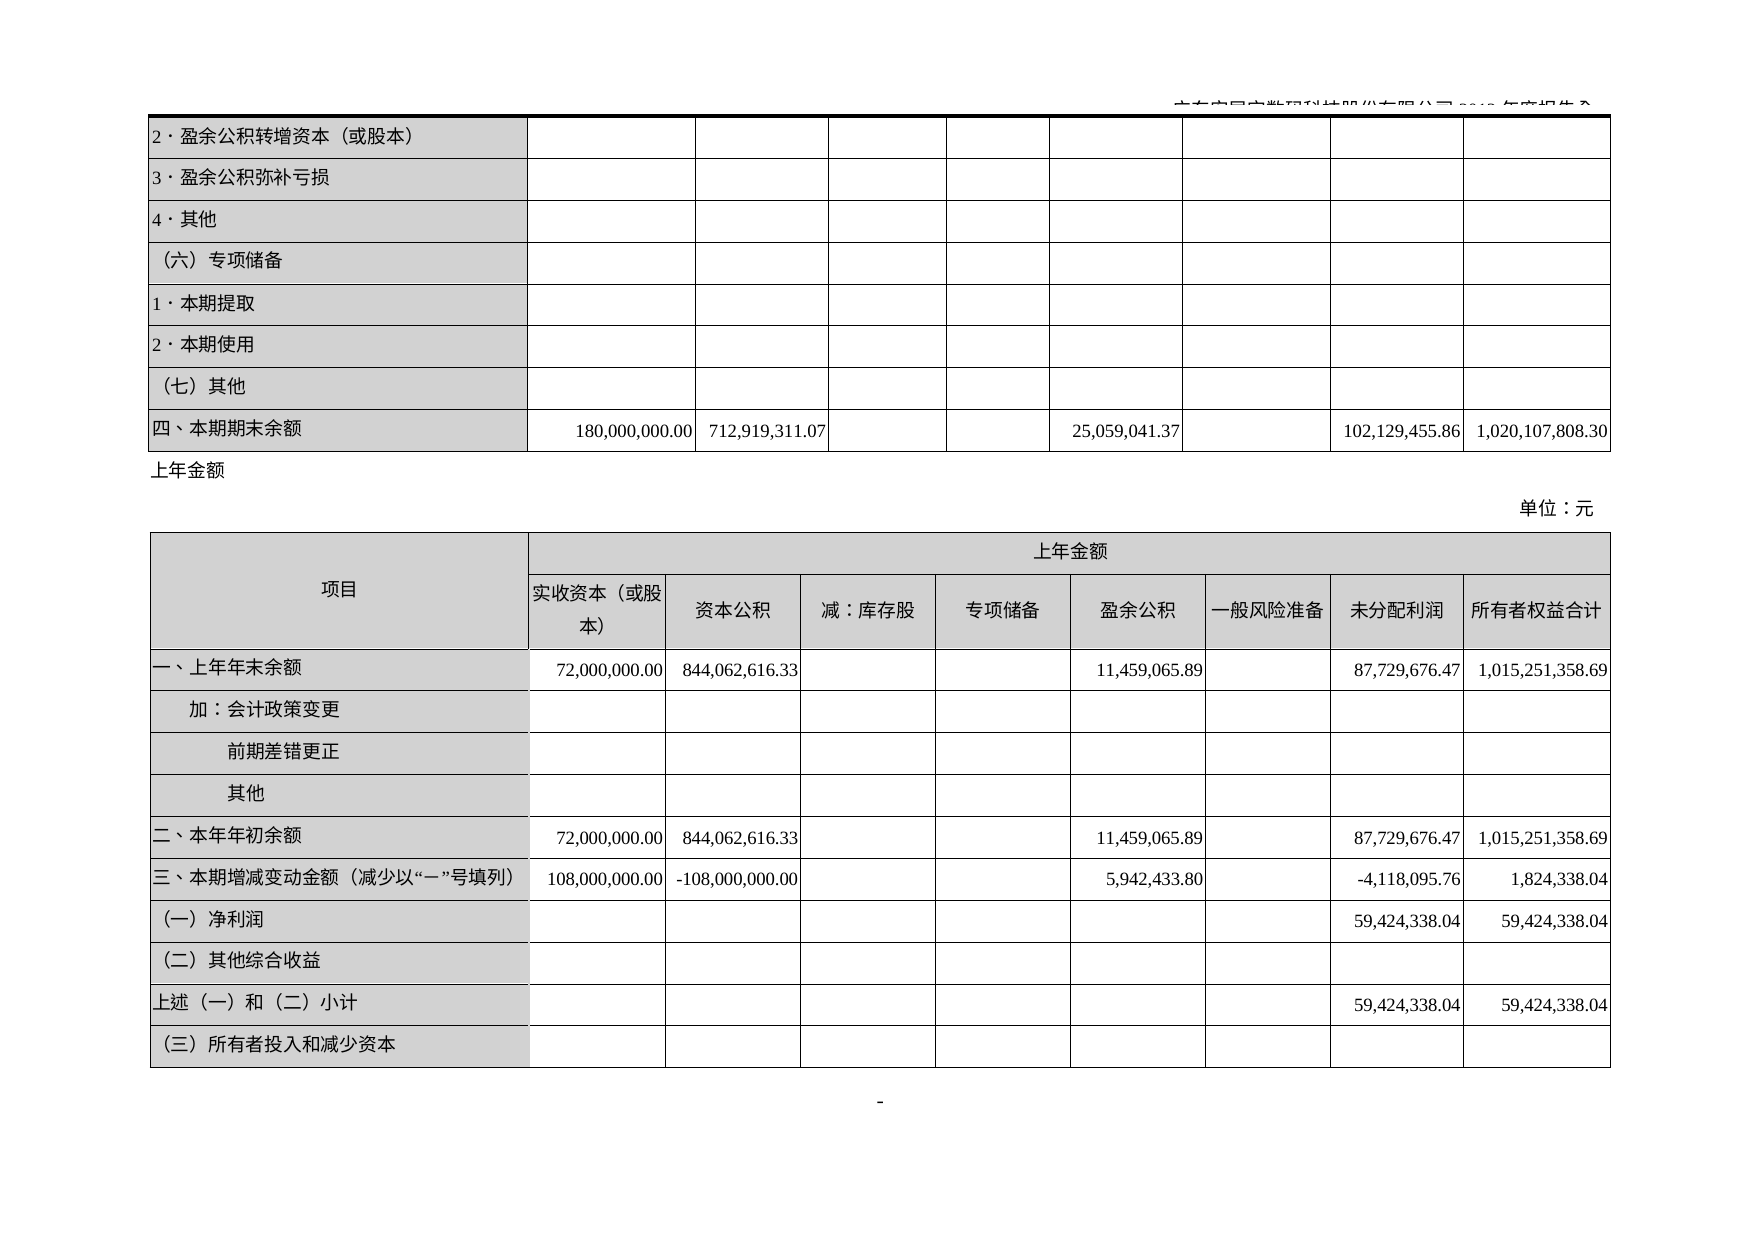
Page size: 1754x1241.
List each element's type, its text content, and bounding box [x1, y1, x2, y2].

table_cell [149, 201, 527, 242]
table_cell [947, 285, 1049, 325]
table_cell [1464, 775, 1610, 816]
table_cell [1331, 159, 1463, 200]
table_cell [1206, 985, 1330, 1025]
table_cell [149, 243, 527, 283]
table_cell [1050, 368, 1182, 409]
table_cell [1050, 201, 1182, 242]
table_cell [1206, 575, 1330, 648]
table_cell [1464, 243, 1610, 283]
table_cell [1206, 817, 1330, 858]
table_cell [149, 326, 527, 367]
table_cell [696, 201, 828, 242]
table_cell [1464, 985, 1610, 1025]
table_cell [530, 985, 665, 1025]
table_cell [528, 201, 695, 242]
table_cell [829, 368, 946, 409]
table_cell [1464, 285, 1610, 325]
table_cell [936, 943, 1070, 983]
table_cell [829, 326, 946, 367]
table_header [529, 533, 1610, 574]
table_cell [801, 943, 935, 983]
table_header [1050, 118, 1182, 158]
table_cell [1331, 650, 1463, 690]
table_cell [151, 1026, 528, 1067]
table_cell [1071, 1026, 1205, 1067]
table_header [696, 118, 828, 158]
text 上年金额 [150, 457, 1625, 483]
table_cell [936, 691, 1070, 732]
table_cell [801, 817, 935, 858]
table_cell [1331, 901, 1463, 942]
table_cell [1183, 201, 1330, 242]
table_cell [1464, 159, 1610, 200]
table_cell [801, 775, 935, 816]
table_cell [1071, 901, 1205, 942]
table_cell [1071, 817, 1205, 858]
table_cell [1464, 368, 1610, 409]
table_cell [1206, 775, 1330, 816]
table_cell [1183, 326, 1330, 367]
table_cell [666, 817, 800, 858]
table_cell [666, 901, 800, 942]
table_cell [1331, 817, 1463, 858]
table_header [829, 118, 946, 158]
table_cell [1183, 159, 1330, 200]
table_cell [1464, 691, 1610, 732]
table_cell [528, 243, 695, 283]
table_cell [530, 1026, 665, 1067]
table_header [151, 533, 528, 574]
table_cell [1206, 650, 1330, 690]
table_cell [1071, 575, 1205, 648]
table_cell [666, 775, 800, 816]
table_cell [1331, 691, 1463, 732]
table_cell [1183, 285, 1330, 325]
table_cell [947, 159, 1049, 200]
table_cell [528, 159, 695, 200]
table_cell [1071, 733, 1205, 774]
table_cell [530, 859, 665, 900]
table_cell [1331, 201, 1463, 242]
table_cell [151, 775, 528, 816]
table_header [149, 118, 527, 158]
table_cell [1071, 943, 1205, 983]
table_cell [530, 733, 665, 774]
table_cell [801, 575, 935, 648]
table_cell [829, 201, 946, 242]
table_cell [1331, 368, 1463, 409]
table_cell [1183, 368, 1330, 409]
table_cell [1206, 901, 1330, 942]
text 单位：元 [137, 495, 1594, 520]
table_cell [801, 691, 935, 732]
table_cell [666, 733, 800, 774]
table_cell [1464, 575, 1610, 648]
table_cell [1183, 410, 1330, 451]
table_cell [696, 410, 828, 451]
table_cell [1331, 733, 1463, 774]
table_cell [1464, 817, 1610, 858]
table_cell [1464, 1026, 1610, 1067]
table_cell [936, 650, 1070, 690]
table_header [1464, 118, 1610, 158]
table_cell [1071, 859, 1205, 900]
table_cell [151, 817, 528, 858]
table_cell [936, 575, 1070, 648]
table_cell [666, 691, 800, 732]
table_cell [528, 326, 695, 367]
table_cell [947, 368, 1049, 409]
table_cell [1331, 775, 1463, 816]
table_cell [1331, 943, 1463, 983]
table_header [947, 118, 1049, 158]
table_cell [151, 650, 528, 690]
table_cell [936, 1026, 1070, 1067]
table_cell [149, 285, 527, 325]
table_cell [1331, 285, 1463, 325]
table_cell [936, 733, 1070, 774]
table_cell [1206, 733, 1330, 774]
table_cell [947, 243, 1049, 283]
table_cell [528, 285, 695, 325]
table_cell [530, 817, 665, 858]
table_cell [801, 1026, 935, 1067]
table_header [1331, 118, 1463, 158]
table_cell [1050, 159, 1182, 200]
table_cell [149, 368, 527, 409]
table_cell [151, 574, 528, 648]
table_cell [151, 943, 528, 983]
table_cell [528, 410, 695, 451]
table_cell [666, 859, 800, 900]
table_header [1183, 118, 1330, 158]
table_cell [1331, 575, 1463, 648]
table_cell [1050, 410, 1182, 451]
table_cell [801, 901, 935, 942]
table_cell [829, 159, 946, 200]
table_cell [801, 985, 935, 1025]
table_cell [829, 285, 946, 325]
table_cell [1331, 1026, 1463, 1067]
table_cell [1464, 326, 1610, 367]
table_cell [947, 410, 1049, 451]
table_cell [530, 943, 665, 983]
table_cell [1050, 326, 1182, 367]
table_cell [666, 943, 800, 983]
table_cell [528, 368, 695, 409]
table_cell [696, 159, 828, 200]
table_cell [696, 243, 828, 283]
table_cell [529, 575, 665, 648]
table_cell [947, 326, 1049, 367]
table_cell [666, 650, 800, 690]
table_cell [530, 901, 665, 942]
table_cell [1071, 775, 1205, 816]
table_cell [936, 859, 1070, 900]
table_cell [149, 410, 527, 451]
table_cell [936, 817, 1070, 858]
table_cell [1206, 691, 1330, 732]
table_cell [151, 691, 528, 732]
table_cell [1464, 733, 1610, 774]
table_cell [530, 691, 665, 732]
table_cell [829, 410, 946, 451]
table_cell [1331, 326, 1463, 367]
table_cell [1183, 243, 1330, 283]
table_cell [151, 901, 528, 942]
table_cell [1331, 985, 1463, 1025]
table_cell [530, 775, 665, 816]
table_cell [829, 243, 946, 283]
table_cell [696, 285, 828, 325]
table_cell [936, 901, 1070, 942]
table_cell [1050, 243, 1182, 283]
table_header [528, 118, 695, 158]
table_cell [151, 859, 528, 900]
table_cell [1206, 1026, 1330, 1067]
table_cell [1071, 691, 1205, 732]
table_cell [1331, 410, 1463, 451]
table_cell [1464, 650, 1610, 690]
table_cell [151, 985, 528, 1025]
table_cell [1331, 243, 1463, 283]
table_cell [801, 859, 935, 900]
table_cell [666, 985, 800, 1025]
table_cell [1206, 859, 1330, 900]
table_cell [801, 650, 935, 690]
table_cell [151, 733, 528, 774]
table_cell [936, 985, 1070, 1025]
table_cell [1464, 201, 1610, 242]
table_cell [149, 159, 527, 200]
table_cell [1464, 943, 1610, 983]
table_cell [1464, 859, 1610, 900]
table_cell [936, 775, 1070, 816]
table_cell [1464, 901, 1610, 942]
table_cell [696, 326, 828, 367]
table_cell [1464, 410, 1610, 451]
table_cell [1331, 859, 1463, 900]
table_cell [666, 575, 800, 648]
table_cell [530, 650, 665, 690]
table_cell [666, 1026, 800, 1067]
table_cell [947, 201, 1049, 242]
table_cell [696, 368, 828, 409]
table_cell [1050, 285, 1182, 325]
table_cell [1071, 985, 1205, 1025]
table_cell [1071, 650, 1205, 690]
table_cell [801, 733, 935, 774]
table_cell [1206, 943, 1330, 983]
